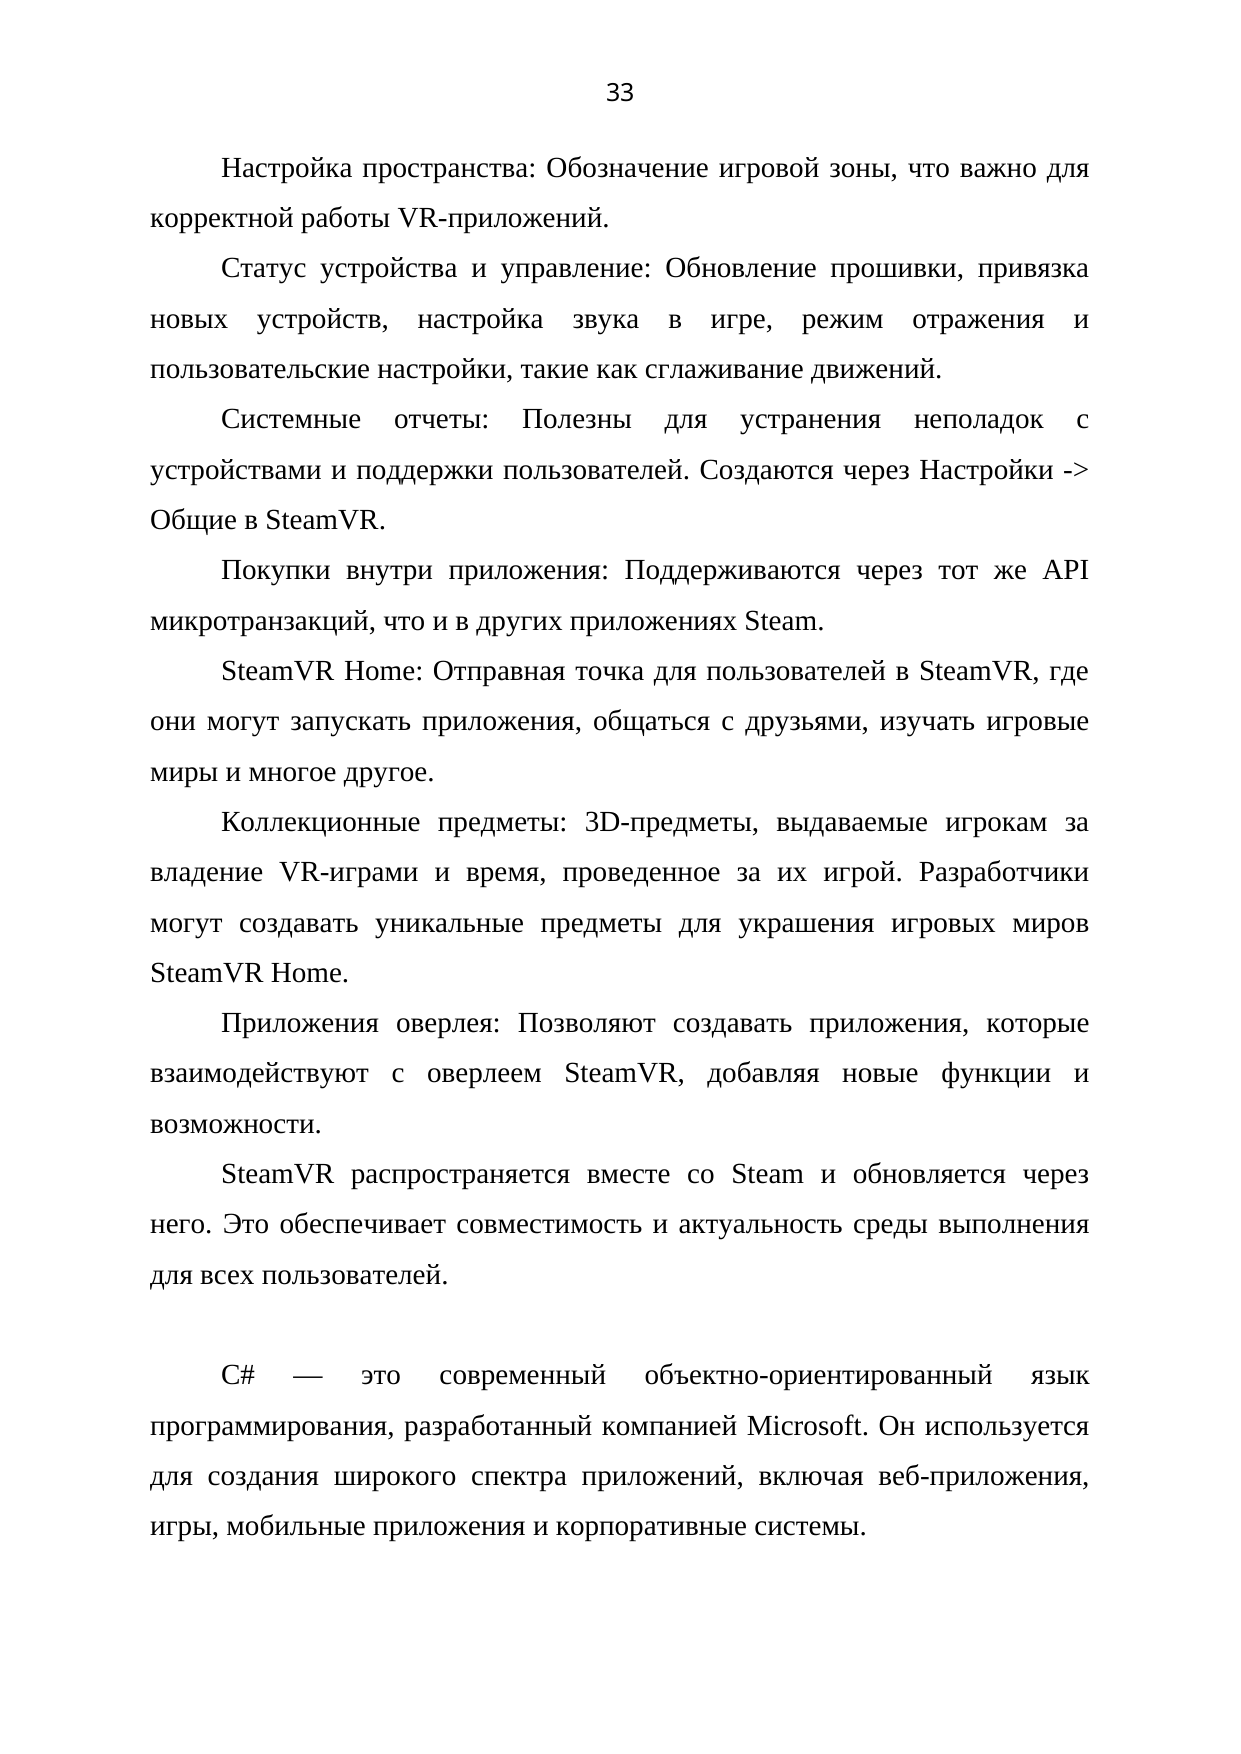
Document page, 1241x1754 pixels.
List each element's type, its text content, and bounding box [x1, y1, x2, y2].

text Статус устройства и управление: Обновление прошивки, привязка новых устройств, настройка звука в игре, режим отражения и пользовательские настройки, такие как сглаживание движений. [150, 251, 1090, 385]
text Покупки внутри приложения: Поддерживаются через тот же API микротранзакций, что и в других приложениях Steam. [150, 552, 1090, 636]
text Коллекционные предметы: 3D-предметы, выдаваемые игрокам за владение VR-играми и время, проведенное за их игрой. Разработчики могут создавать уникальные предметы для украшения игровых миров SteamVR Home. [150, 804, 1090, 988]
text Системные отчеты: Полезны для устранения неполадок с устройствами и поддержки пользователей. Создаются через Настройки -> Общие в SteamVR. [150, 402, 1090, 536]
text Приложения оверлея: Позволяют создавать приложения, которые взаимодействуют с оверлеем SteamVR, добавляя новые функции и возможности. [150, 1005, 1090, 1139]
text SteamVR Home: Отправная точка для пользователей в SteamVR, где они могут запускать приложения, общаться с друзьями, изучать игровые миры и многое другое. [150, 653, 1090, 787]
text SteamVR распространяется вместе со Steam и обновляется через него. Это обеспечивает совместимость и актуальность среды выполнения для всех пользователей. [150, 1156, 1090, 1290]
text Настройка пространства: Обозначение игровой зоны, что важно для корректной работы VR-приложений. [150, 150, 1090, 234]
text C# — это современный объектно-ориентированный язык программирования, разработанный компанией Microsoft. Он используется для создания широкого спектра приложений, включая веб-приложения, игры, мобильные приложения и корпоративные системы. [150, 1357, 1090, 1542]
